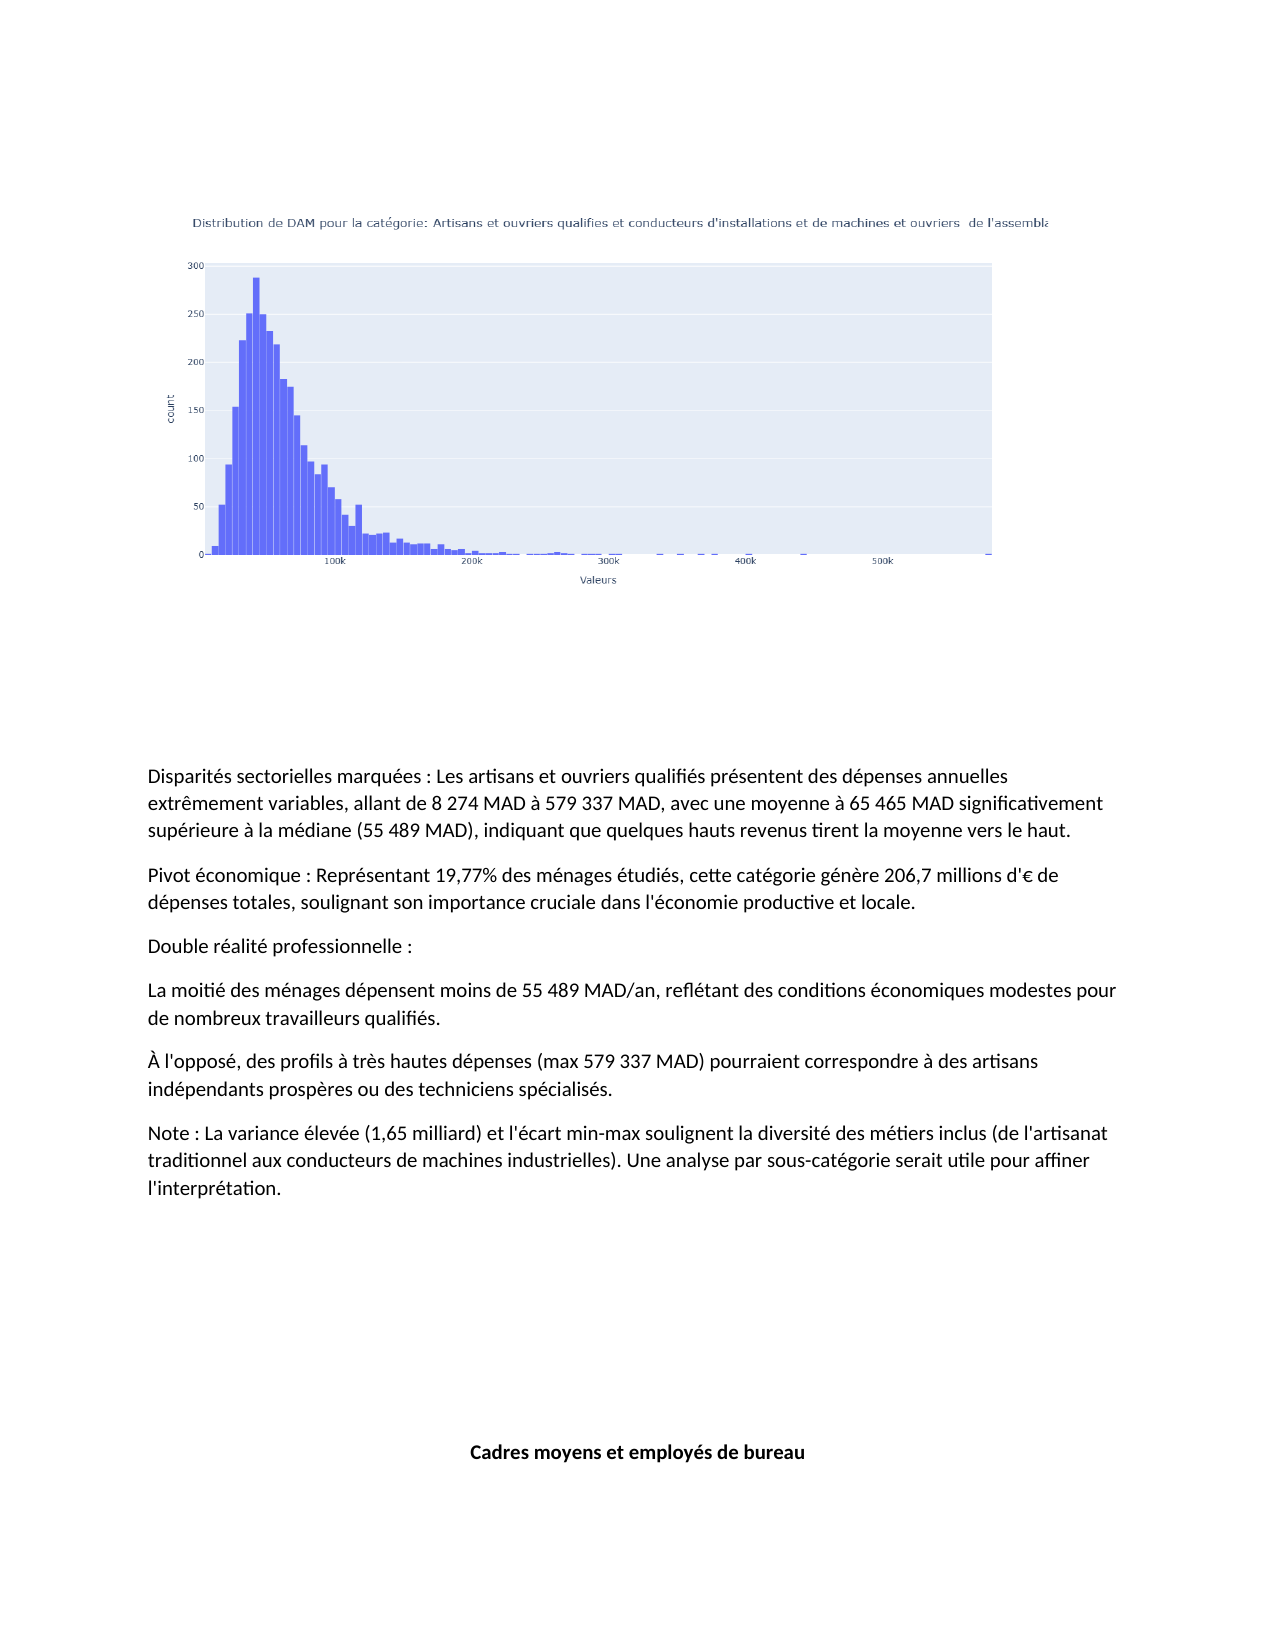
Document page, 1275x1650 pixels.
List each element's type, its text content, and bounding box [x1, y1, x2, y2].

text Cadres moyens et employés de bureau [148, 1439, 1127, 1465]
text La moitié des ménages dépensent moins de 55 489 MAD/an, reflétant des conditions économiques modestes pour de nombreux travailleurs qualifiés. [148, 977, 1127, 1030]
text Pivot économique : Représentant 19,77% des ménages étudiés, cette catégorie génère 206,7 millions d'€ de dépenses totales, soulignant son importance cruciale dans l'économie productive et locale. [148, 862, 1127, 914]
text Note : La variance élevée (1,65 milliard) et l'écart min-max soulignent la diversité des métiers inclus (de l'artisanat traditionnel aux conducteurs de machines industrielles). Une analyse par sous-catégorie serait utile pour affiner l'interprétation. [148, 1120, 1127, 1200]
picture [147, 191, 1049, 612]
text Double réalité professionnelle : [148, 933, 1127, 959]
text À l'opposé, des profils à très hautes dépenses (max 579 337 MAD) pourraient correspondre à des artisans indépendants prospères ou des techniciens spécialisés. [148, 1049, 1127, 1102]
text Disparités sectorielles marquées : Les artisans et ouvriers qualifiés présentent des dépenses annuelles extrêmement variables, allant de 8 274 MAD à 579 337 MAD, avec une moyenne à 65 465 MAD significativement supérieure à la médiane (55 489 MAD), indiquant que quelques hauts revenus tirent la moyenne vers le haut. [148, 763, 1127, 843]
